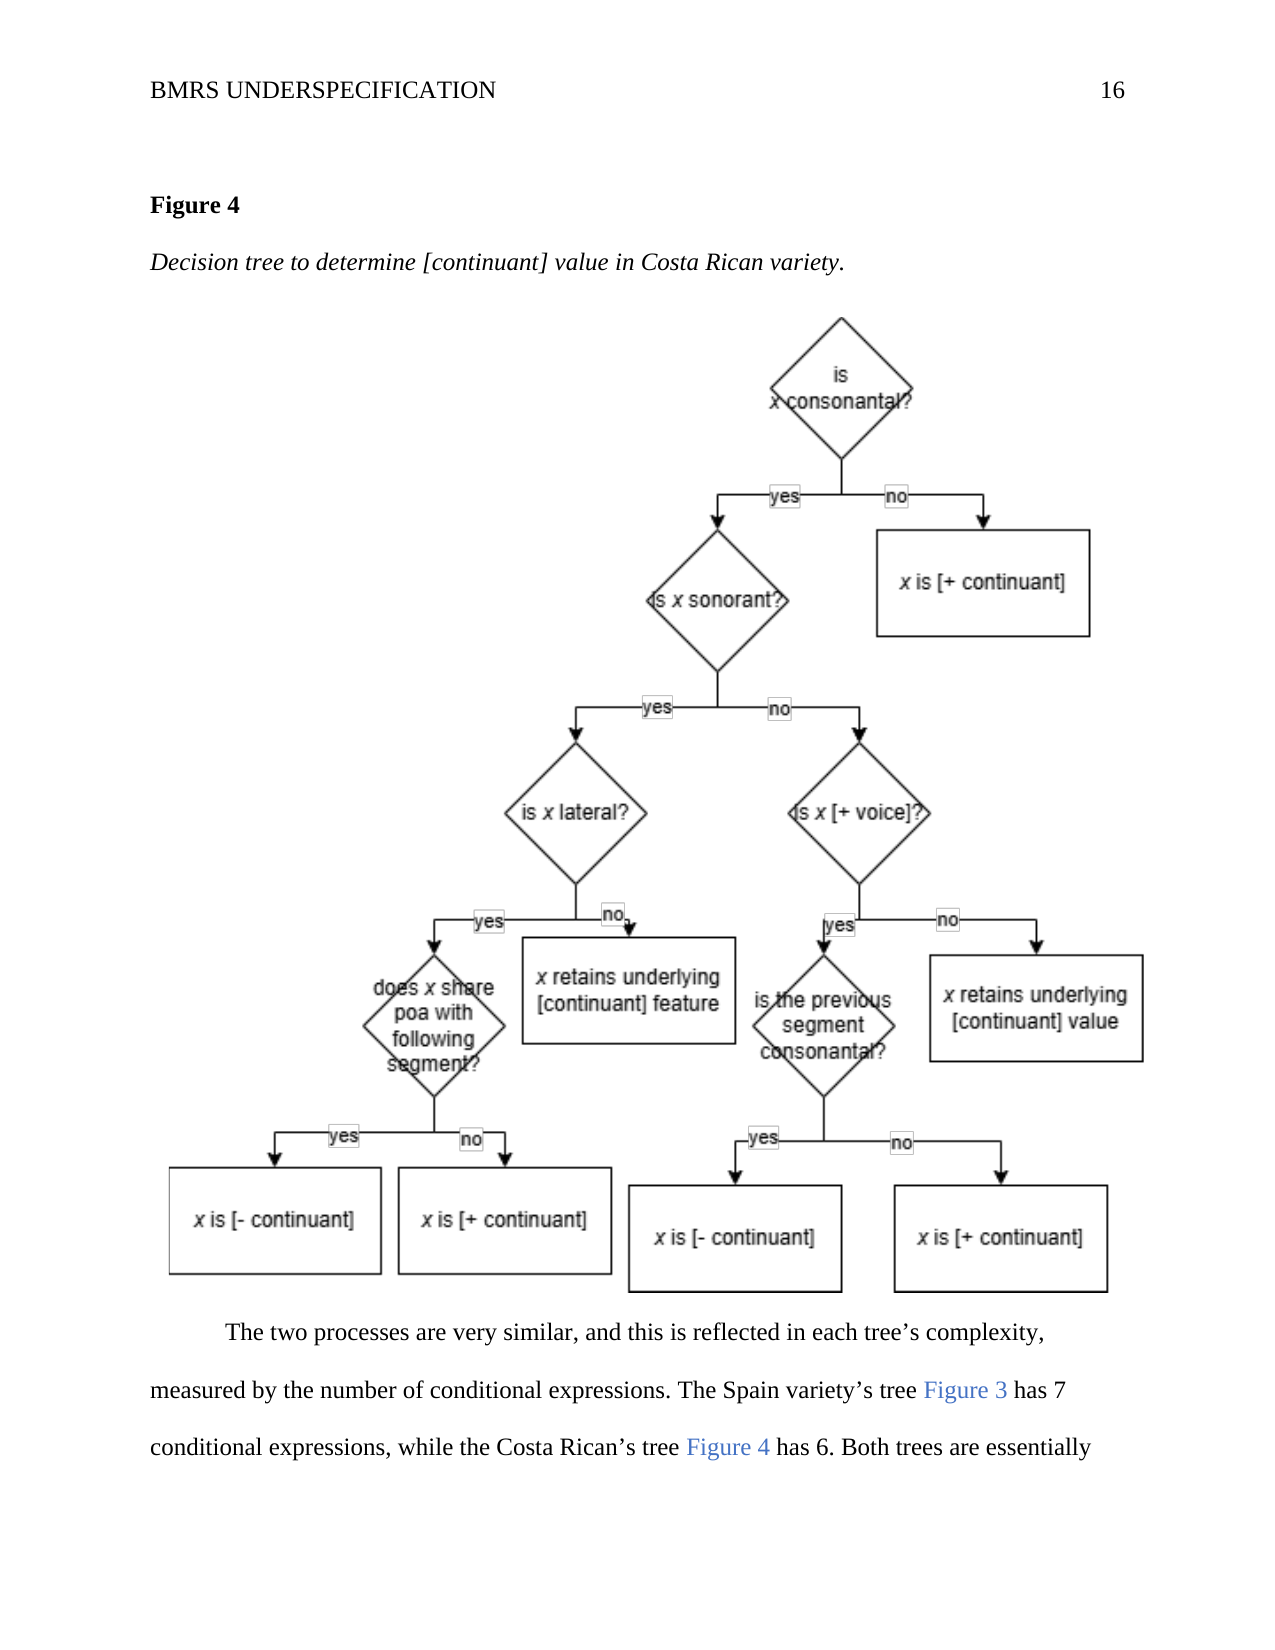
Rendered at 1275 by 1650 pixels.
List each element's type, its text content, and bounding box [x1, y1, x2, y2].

picture [168, 317, 1144, 1293]
title Figure 4 [150, 190, 1125, 219]
text Decision tree to determine [continuant] value in Costa Rican variety. [150, 247, 1125, 276]
